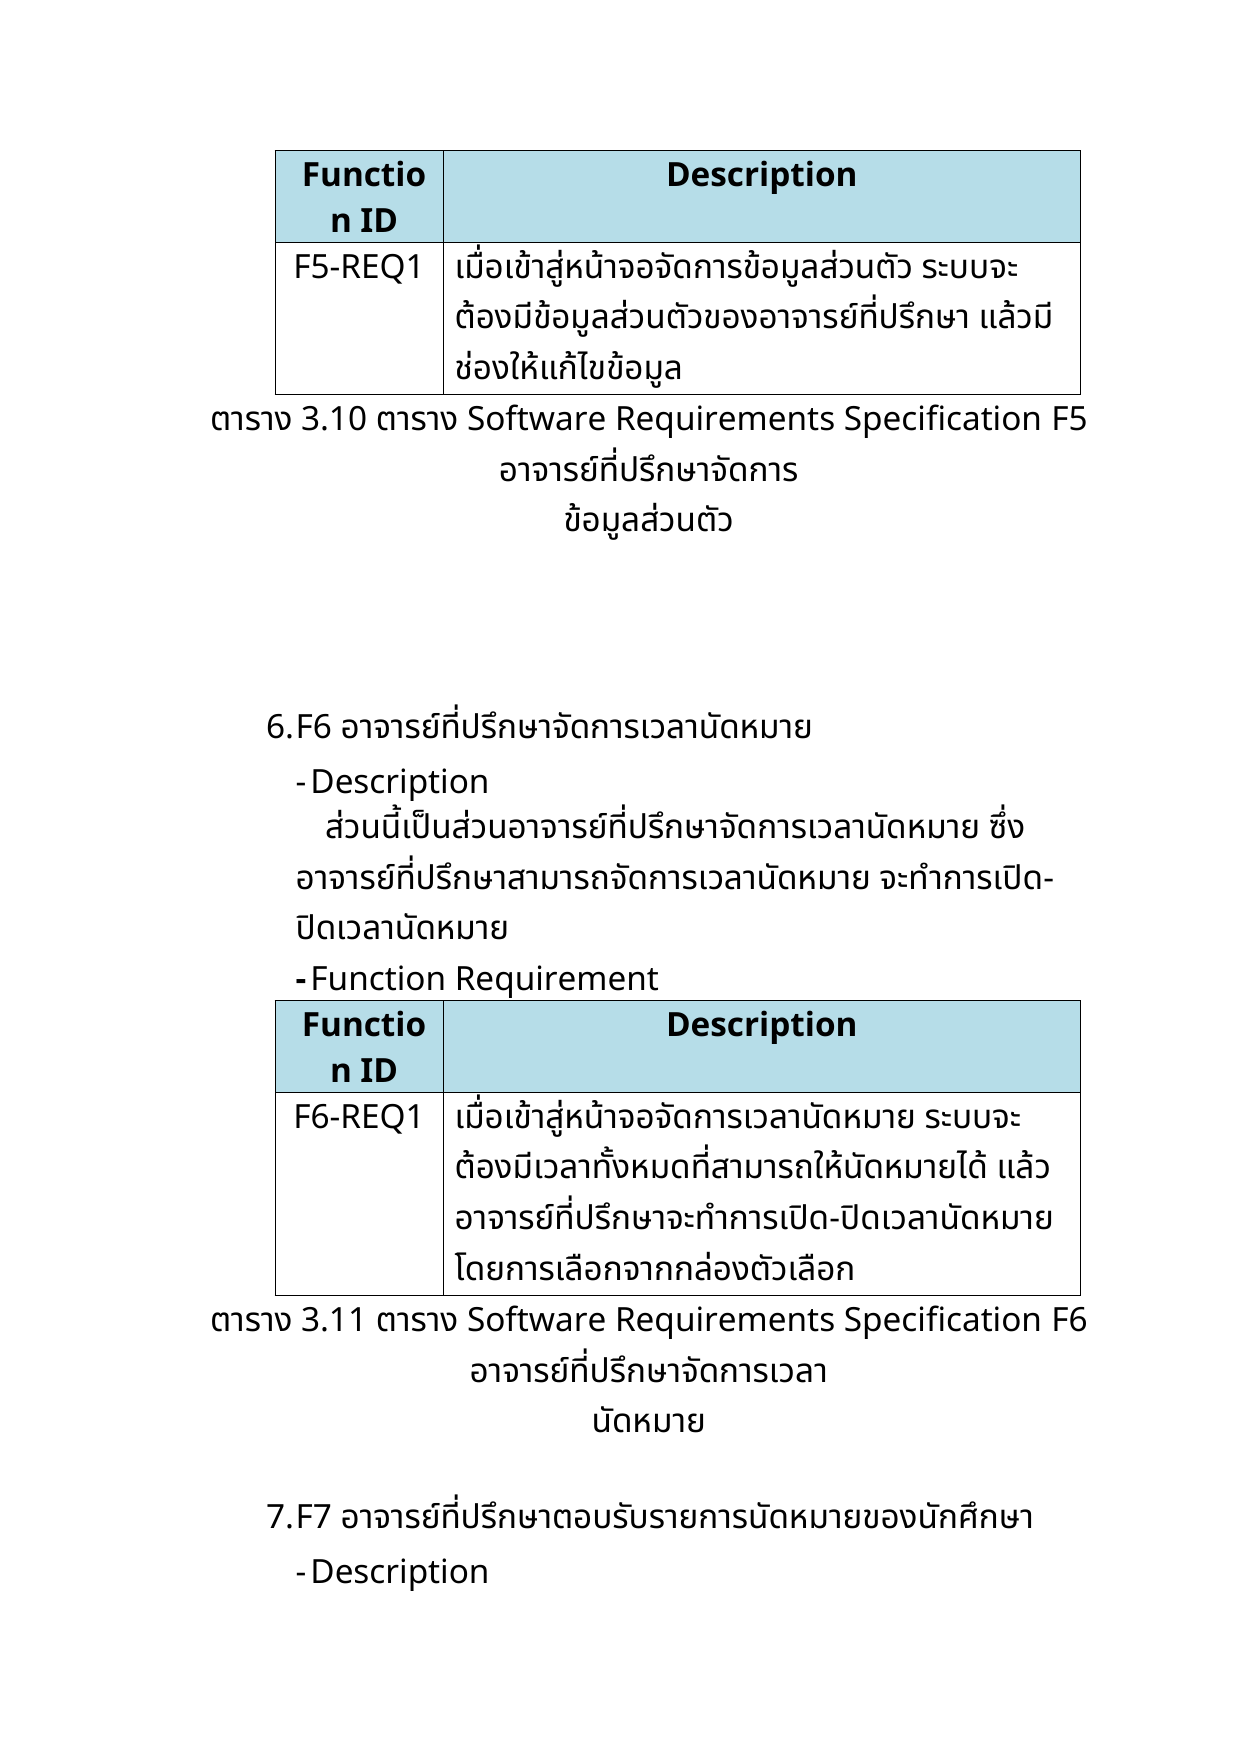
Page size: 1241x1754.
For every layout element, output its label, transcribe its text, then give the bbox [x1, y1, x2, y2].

table_header Description [444, 1001, 1080, 1092]
table_cell เมื่อเข้าสู่หน้าจอจัดการข้อมูลส่วนตัว ระบบจะต้องมีข้อมูลส่วนตัวของอาจารย์ที่ปรึกษา แล้วมีช่องให้แก้ไขข้อมูล [444, 243, 1080, 394]
table_header Function ID [276, 151, 443, 242]
table_header Description [444, 151, 1080, 242]
text ส่วนนี้เป็นส่วนอาจารย์ที่ปรึกษาจัดการเวลานัดหมาย ซึ่งอาจารย์ที่ปรึกษาสามารถจัดการเวลานัดหมาย จะทำการเปิด-ปิดเวลานัดหมาย [295, 803, 1090, 955]
list Function Requirement [295, 955, 1090, 1000]
text ตาราง 3.10 ตาราง Software Requirements Specification F5 อาจารย์ที่ปรึกษาจัดการ [207, 395, 1090, 496]
table_header Function ID [276, 1001, 443, 1092]
text นัดหมาย [207, 1397, 1090, 1447]
text ข้อมูลส่วนตัว [207, 496, 1090, 547]
text ตาราง 3.11 ตาราง Software Requirements Specification F6 อาจารย์ที่ปรึกษาจัดการเวลา [207, 1296, 1090, 1397]
table_cell F5-REQ1 [276, 243, 443, 394]
table_cell F6-REQ1 [276, 1093, 443, 1295]
list Description [295, 1547, 1090, 1593]
list Description [295, 758, 1090, 803]
list F7 อาจารย์ที่ปรึกษาตอบรับรายการนัดหมายของนักศึกษา [266, 1493, 1090, 1543]
list F6 อาจารย์ที่ปรึกษาจัดการเวลานัดหมาย [266, 703, 1090, 754]
